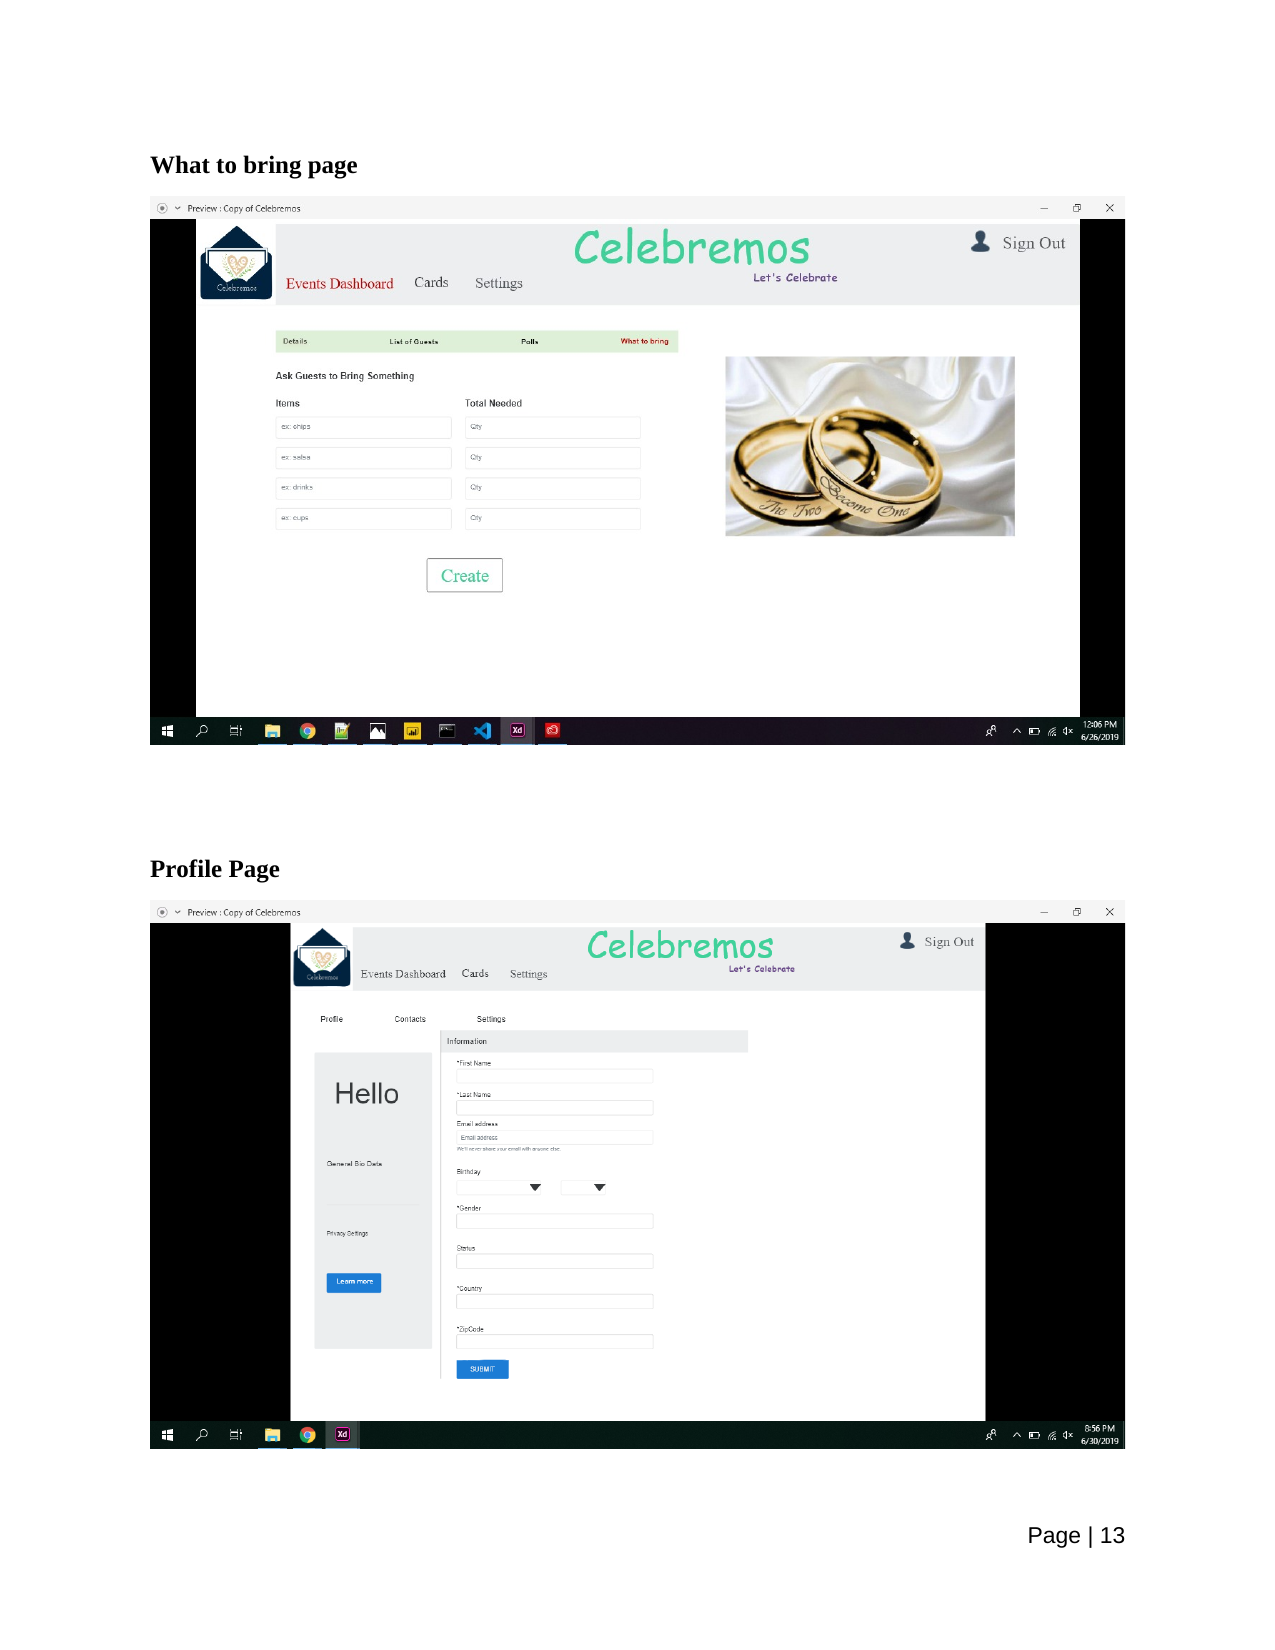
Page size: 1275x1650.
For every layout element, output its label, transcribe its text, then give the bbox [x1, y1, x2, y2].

picture [150, 196, 1125, 745]
text Profile Page [150, 854, 1125, 882]
text What to bring page [150, 150, 1125, 179]
picture [150, 900, 1125, 1449]
